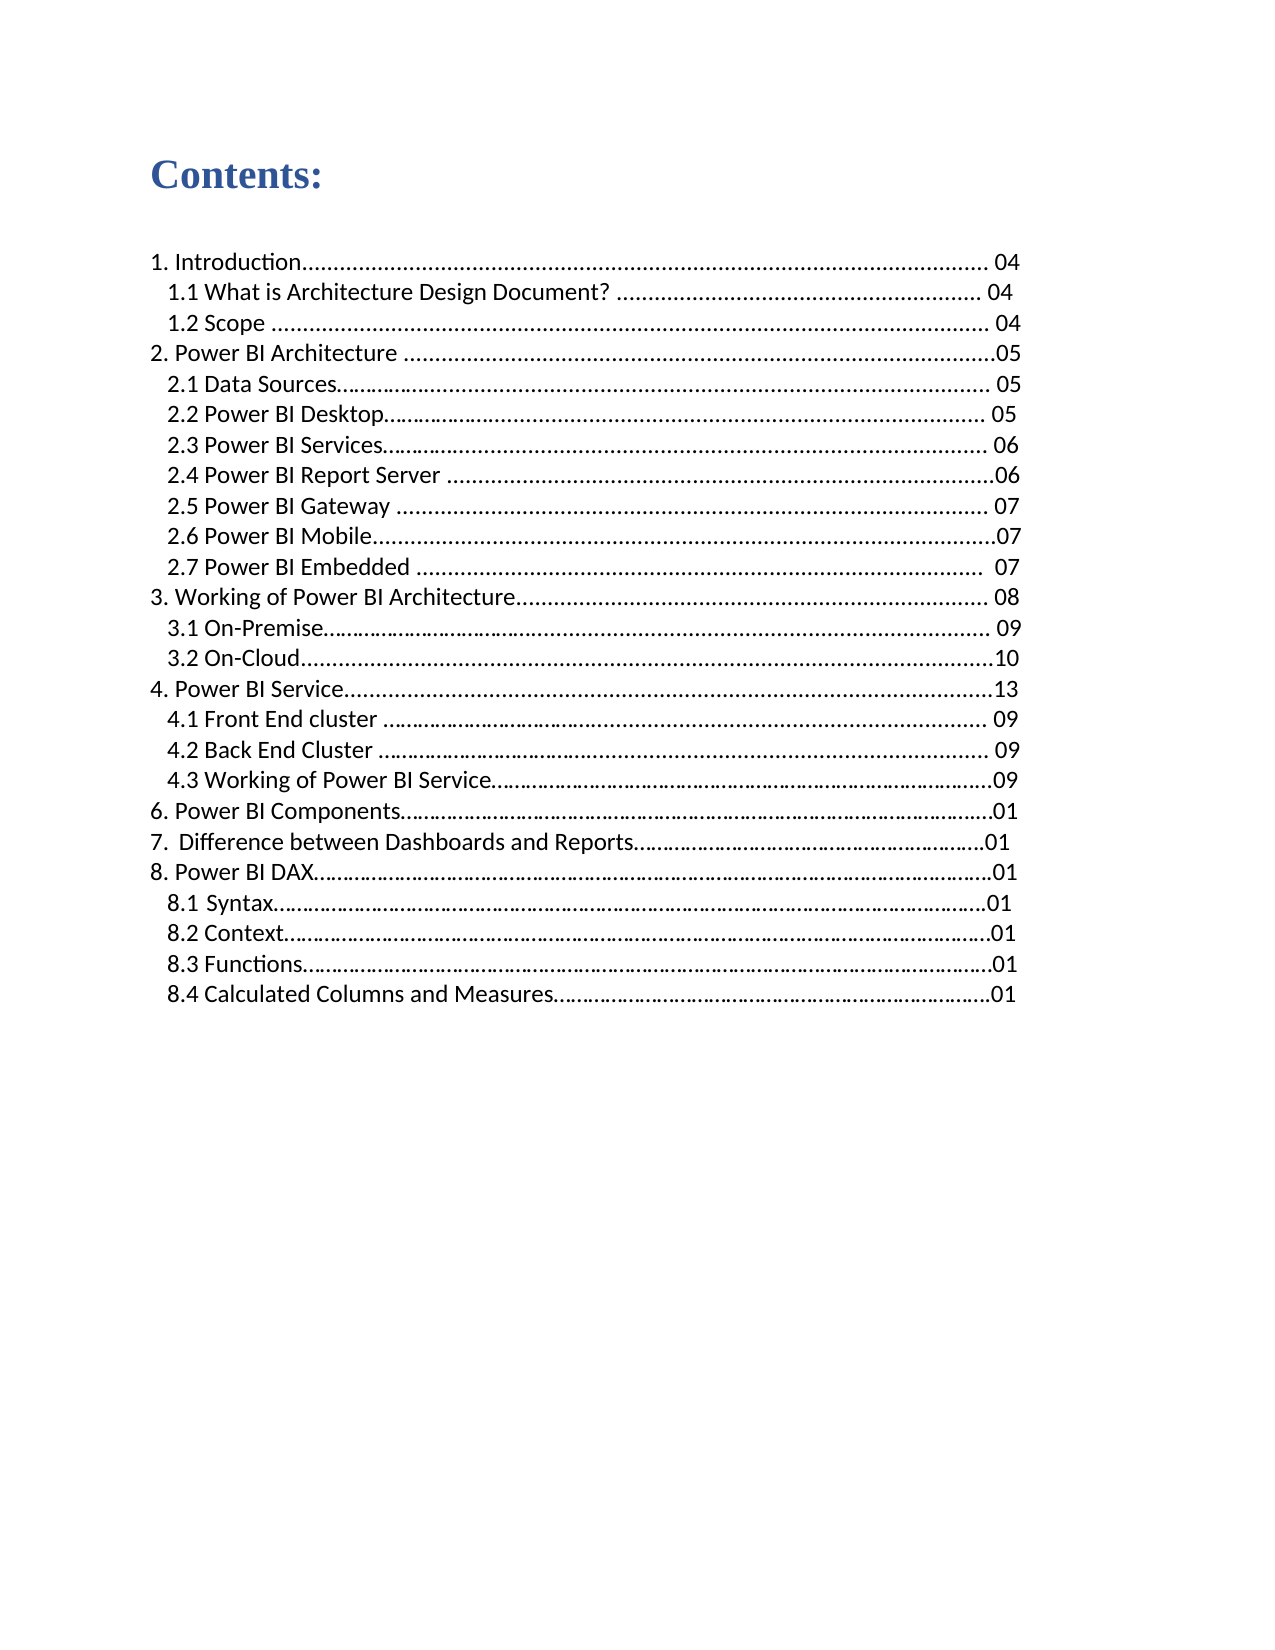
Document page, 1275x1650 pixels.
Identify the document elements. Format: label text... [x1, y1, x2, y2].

text 2.5 Power BI Gateway .............................................................................................. 07 [150, 490, 1125, 521]
text 2. Power BI Architecture ..............................................................................................05 [150, 337, 1125, 368]
text 7. Difference between Dashboards and Reports…………………………………………………….01 [150, 826, 1125, 856]
text 8.2 Context……………………………………………………………………………………………………………01 [150, 917, 1125, 948]
text 4.1 Front End cluster ………………………………............................................................... 09 [150, 704, 1125, 734]
text 8.1 Syntax…………………………………………………………………………………………………………….01 [150, 887, 1125, 917]
text 4.2 Back End Cluster ………………………………................................................................ 09 [150, 734, 1125, 765]
text 3. Working of Power BI Architecture........................................................................... 08 [150, 582, 1125, 612]
text 1.2 Scope .................................................................................................................. 04 [150, 307, 1125, 337]
text 2.7 Power BI Embedded .......................................................................................... 07 [150, 551, 1125, 582]
text 4. Power BI Service.......................................................................................................13 [150, 673, 1125, 704]
text 3.2 On-Cloud..............................................................................................................10 [150, 643, 1125, 673]
text 1.1 What is Architecture Design Document? .......................................................... 04 [150, 276, 1125, 307]
text 8.4 Calculated Columns and Measures………………………………………………………………….01 [150, 978, 1125, 1009]
text 8. Power BI DAX……………………………………………………………………………………………………….01 [150, 856, 1125, 887]
text 2.4 Power BI Report Server .......................................................................................06 [150, 459, 1125, 490]
text 4.3 Working of Power BI Service…………………………………………………………………………...09 [150, 765, 1125, 795]
text 3.1 On-Premise………………………………......................................................................... 09 [150, 612, 1125, 643]
text Contents: [150, 150, 1125, 198]
text 2.2 Power BI Desktop………………............................................................................... 05 [150, 398, 1125, 429]
text 8.3 Functions…………………………………………………………………………………………………………01 [150, 948, 1125, 978]
text 1. Introduction............................................................................................................. 04 [150, 246, 1125, 276]
text 2.1 Data Sources…………….......................................................................................... 05 [150, 368, 1125, 398]
text 2.6 Power BI Mobile...................................................................................................07 [150, 521, 1125, 551]
text 2.3 Power BI Services…………..................................................................................... 06 [150, 429, 1125, 459]
text 6. Power BI Components……………………………………………………………………………………….…01 [150, 795, 1125, 826]
